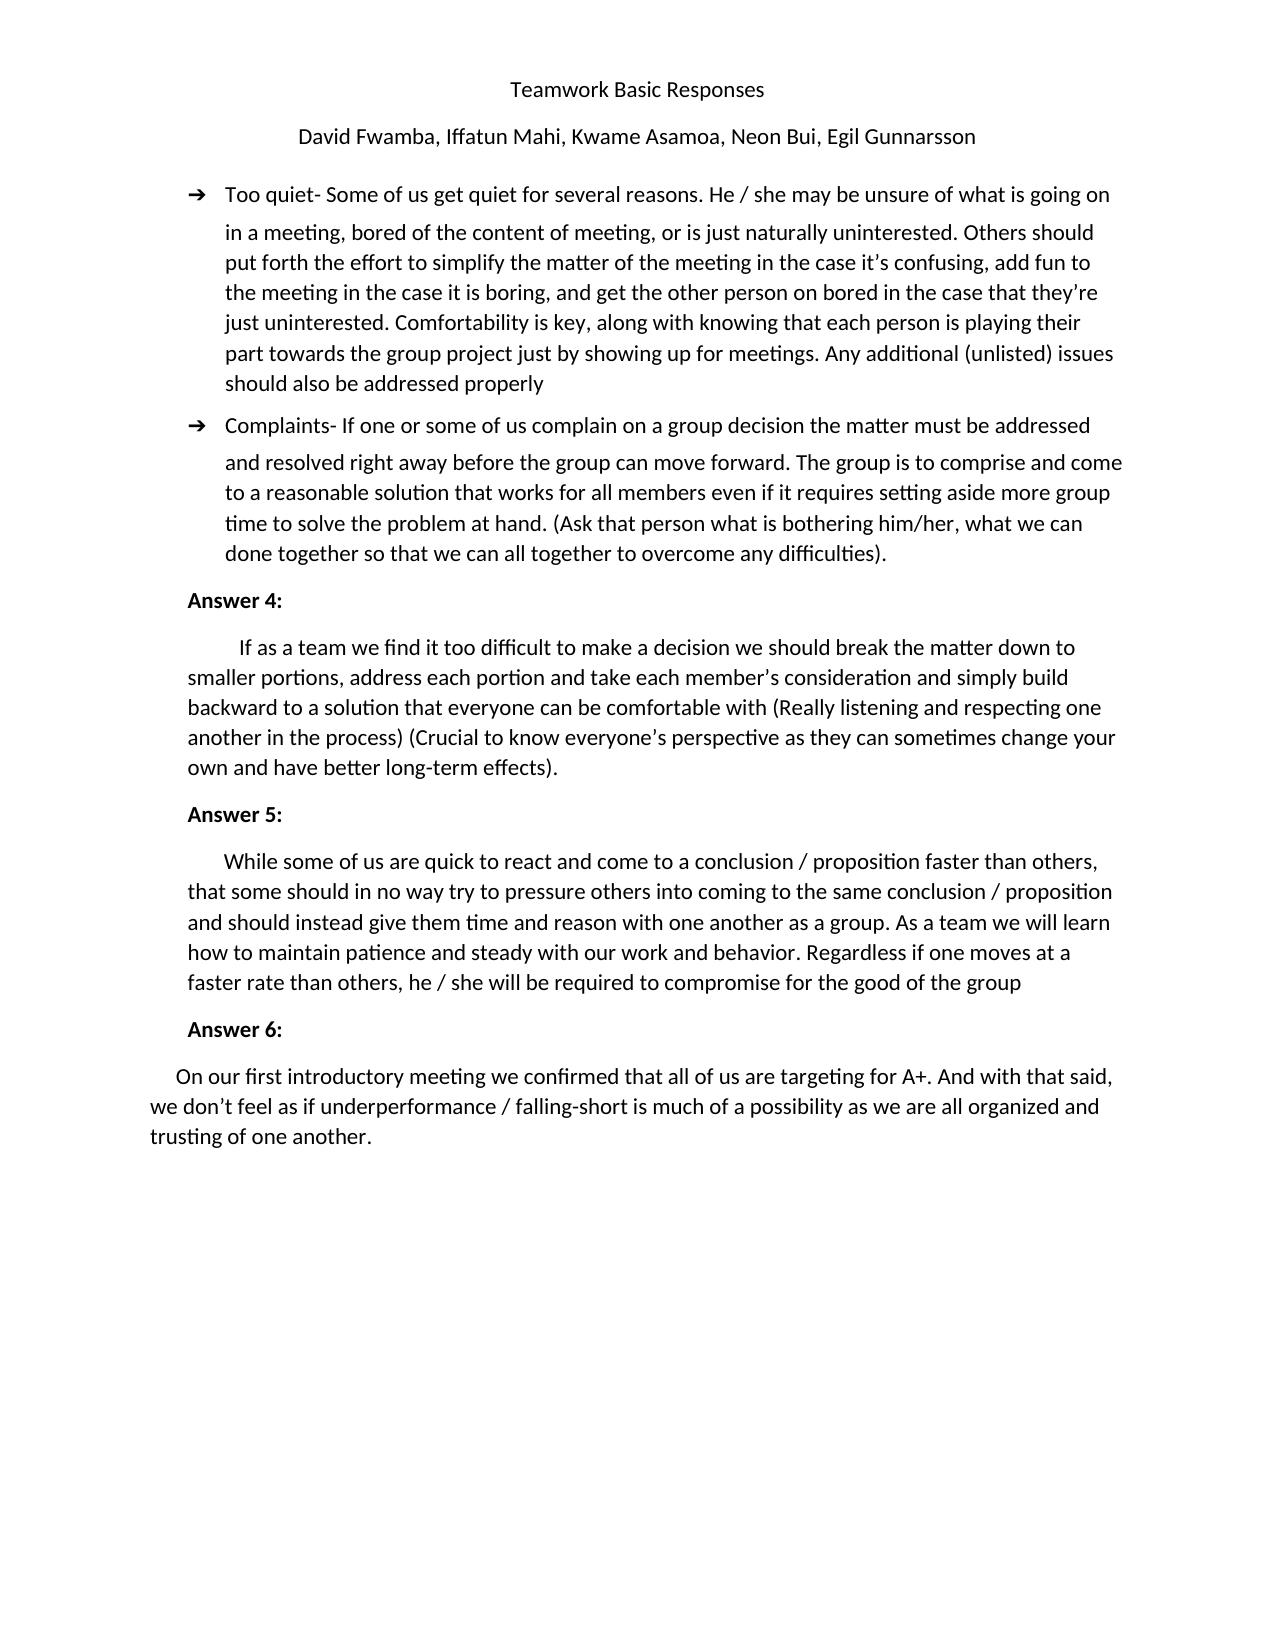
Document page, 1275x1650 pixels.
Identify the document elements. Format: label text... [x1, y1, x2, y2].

text If as a team we find it too difficult to make a decision we should break the matter down to smaller portions, address each portion and take each member’s consideration and simply build backward to a solution that everyone can be comfortable with (Really listening and respecting one another in the process) (Crucial to know everyone’s perspective as they can sometimes change your own and have better long-term effects). [187, 633, 1125, 781]
text On our first introductory meeting we confirmed that all of us are targeting for A+. And with that said, we don’t feel as if underperformance / falling-short is much of a possibility as we are all organized and trusting of one another. [150, 1062, 1125, 1150]
text Answer 5: [187, 800, 1125, 828]
text Answer 4: [187, 586, 1125, 614]
list Complaints- If one or some of us complain on a group decision the matter must be addressed and resolved right away before the group can move forward. The group is to comprise and come to a reasonable solution that works for all members even if it requires setting aside more group time to solve the problem at hand. (Ask that person what is bothering him/her, what we can done together so that we can all together to overcome any difficulties). [187, 399, 1125, 567]
text While some of us are quick to react and come to a conclusion / proposition faster than others, that some should in no way try to pressure others into coming to the same conclusion / proposition and should instead give them time and reason with one another as a group. As a team we will learn how to maintain patience and steady with our work and behavior. Regardless if one moves at a faster rate than others, he / she will be required to compromise for the good of the group [187, 847, 1125, 996]
list Too quiet- Some of us get quiet for several reasons. He / she may be unsure of what is going on in a meeting, bored of the content of meeting, or is just naturally uninterested. Others should put forth the effort to simplify the matter of the meeting in the case it’s confusing, add fun to the meeting in the case it is boring, and get the other person on bored in the case that they’re just uninterested. Comfortability is key, along with knowing that each person is playing their part towards the group project just by showing up for meetings. Any additional (unlisted) issues should also be addressed properly [187, 169, 1125, 397]
text Answer 6: [187, 1015, 1125, 1043]
